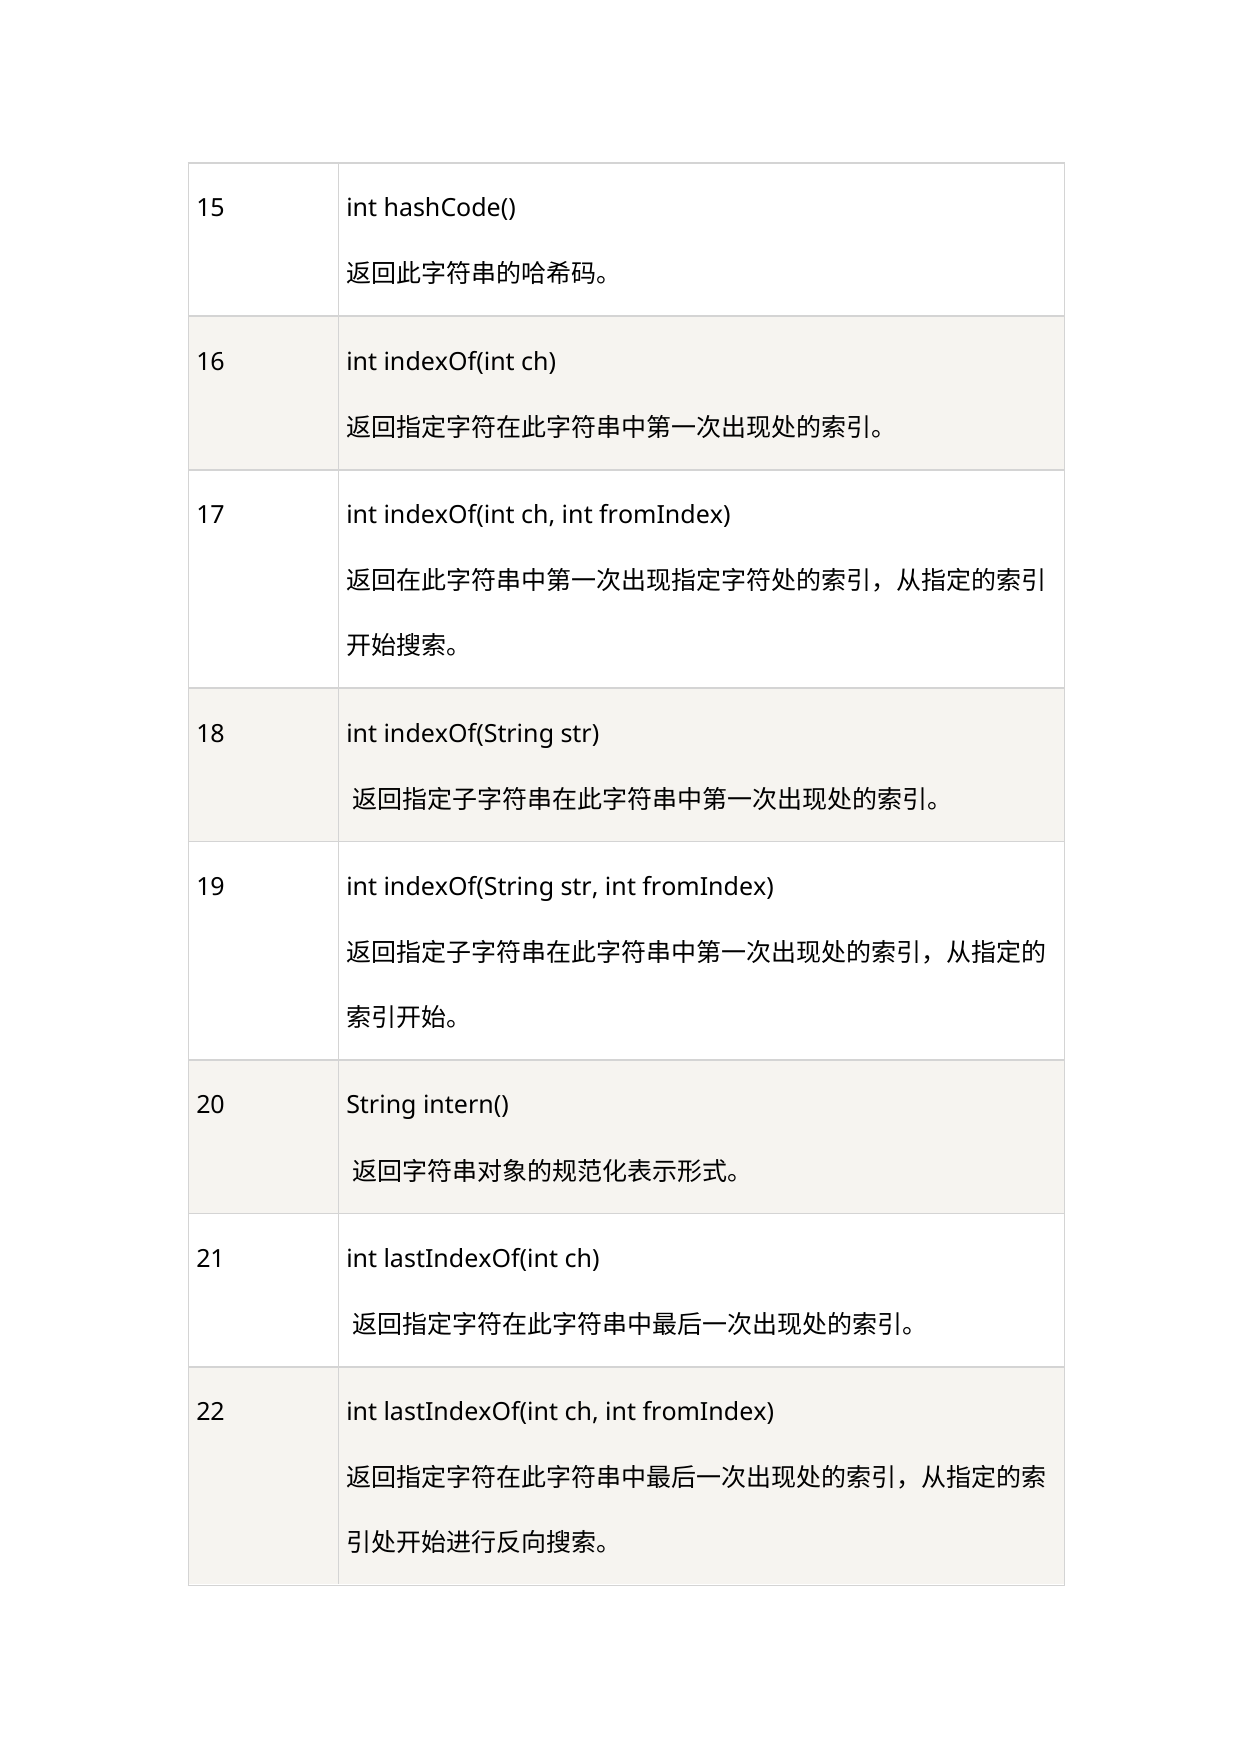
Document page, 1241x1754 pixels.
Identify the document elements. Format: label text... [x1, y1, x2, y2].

table_cell int lastIndexOf(int ch) 返回指定字符在此字符串中最后一次出现处的索引。 [339, 1214, 1064, 1366]
table_cell 15 [189, 164, 338, 315]
table_cell 17 [189, 471, 338, 687]
table_cell 18 [189, 689, 338, 841]
table_cell 22 [189, 1368, 338, 1584]
table_cell 16 [189, 317, 338, 469]
table_cell 20 [189, 1061, 338, 1213]
table_cell int lastIndexOf(int ch, int fromIndex) 返回指定字符在此字符串中最后一次出现处的索引，从指定的索引处开始进行反向搜索。 [339, 1368, 1064, 1584]
table_cell int indexOf(int ch) 返回指定字符在此字符串中第一次出现处的索引。 [339, 317, 1064, 469]
table_cell int hashCode() 返回此字符串的哈希码。 [339, 164, 1064, 315]
table_cell int indexOf(String str) 返回指定子字符串在此字符串中第一次出现处的索引。 [339, 689, 1064, 841]
table_cell String intern() 返回字符串对象的规范化表示形式。 [339, 1061, 1064, 1213]
table_cell 19 [189, 842, 338, 1059]
table_cell int indexOf(int ch, int fromIndex) 返回在此字符串中第一次出现指定字符处的索引，从指定的索引开始搜索。 [339, 471, 1064, 687]
table_cell int indexOf(String str, int fromIndex) 返回指定子字符串在此字符串中第一次出现处的索引，从指定的索引开始。 [339, 842, 1064, 1059]
table_cell 21 [189, 1214, 338, 1366]
